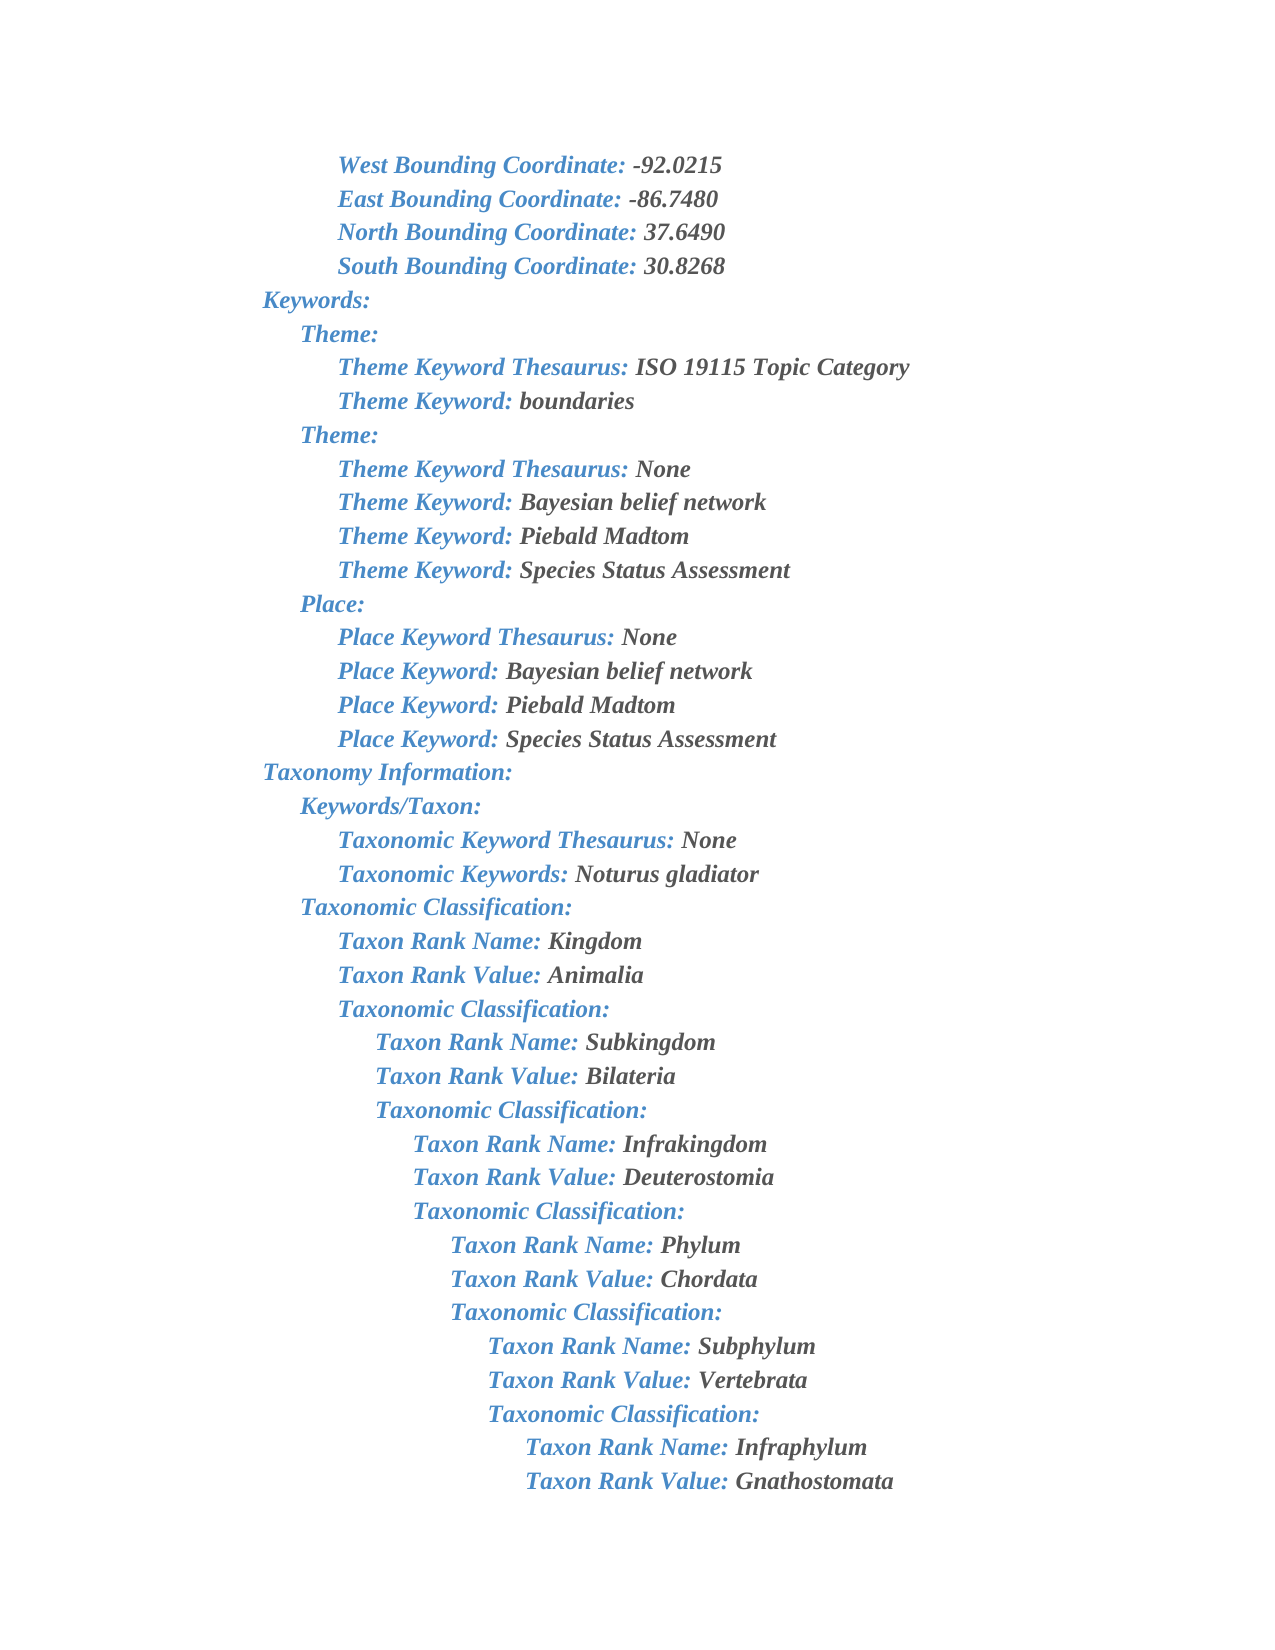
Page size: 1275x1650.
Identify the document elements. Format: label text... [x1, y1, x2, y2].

text Place Keyword: Bayesian belief network [337, 656, 1087, 685]
text Theme: [300, 319, 1087, 347]
text Taxon Rank Name: Infrakingdom [412, 1129, 1087, 1157]
text Theme Keyword: Piebald Madtom [337, 521, 1087, 550]
text Taxon Rank Name: Infraphylum [525, 1432, 1087, 1461]
text Taxon Rank Name: Subkingdom [375, 1027, 1087, 1056]
text Taxonomic Keywords: Noturus gladiator [337, 859, 1087, 887]
text North Bounding Coordinate: 37.6490 [337, 217, 1087, 246]
text Place Keyword Thesaurus: None [337, 622, 1087, 651]
text Theme Keyword Thesaurus: None [337, 454, 1087, 482]
text Place: [300, 589, 1087, 617]
text Theme Keyword: Species Status Assessment [337, 555, 1087, 584]
text East Bounding Coordinate: -86.7480 [337, 184, 1087, 212]
text South Bounding Coordinate: 30.8268 [337, 251, 1087, 280]
text Keywords: [262, 285, 1087, 314]
text Keywords/Taxon: [300, 791, 1087, 820]
text Theme Keyword: boundaries [337, 386, 1087, 415]
text Taxonomic Classification: [487, 1399, 1087, 1427]
text Taxonomic Classification: [375, 1095, 1087, 1124]
text Taxon Rank Value: Bilateria [375, 1061, 1087, 1090]
text West Bounding Coordinate: -92.0215 [337, 150, 1087, 179]
text Taxonomic Classification: [337, 994, 1087, 1022]
text Taxonomic Keyword Thesaurus: None [337, 825, 1087, 854]
text Taxon Rank Name: Kingdom [337, 926, 1087, 955]
text Theme Keyword: Bayesian belief network [337, 487, 1087, 516]
text Taxonomic Classification: [450, 1297, 1087, 1326]
text Taxonomic Classification: [300, 892, 1087, 921]
text Taxon Rank Name: Subphylum [487, 1331, 1087, 1360]
text Taxon Rank Value: Animalia [337, 960, 1087, 989]
text Taxon Rank Value: Gnathostomata [525, 1466, 1087, 1495]
text Place Keyword: Piebald Madtom [337, 690, 1087, 719]
text Taxon Rank Name: Phylum [450, 1230, 1087, 1259]
text Taxonomic Classification: [412, 1196, 1087, 1225]
text Taxonomy Information: [262, 757, 1087, 786]
text Taxon Rank Value: Vertebrata [487, 1365, 1087, 1394]
text Theme: [300, 420, 1087, 449]
text Taxon Rank Value: Deuterostomia [412, 1162, 1087, 1191]
text Place Keyword: Species Status Assessment [337, 724, 1087, 752]
text Taxon Rank Value: Chordata [450, 1264, 1087, 1292]
text Theme Keyword Thesaurus: ISO 19115 Topic Category [337, 352, 1087, 381]
